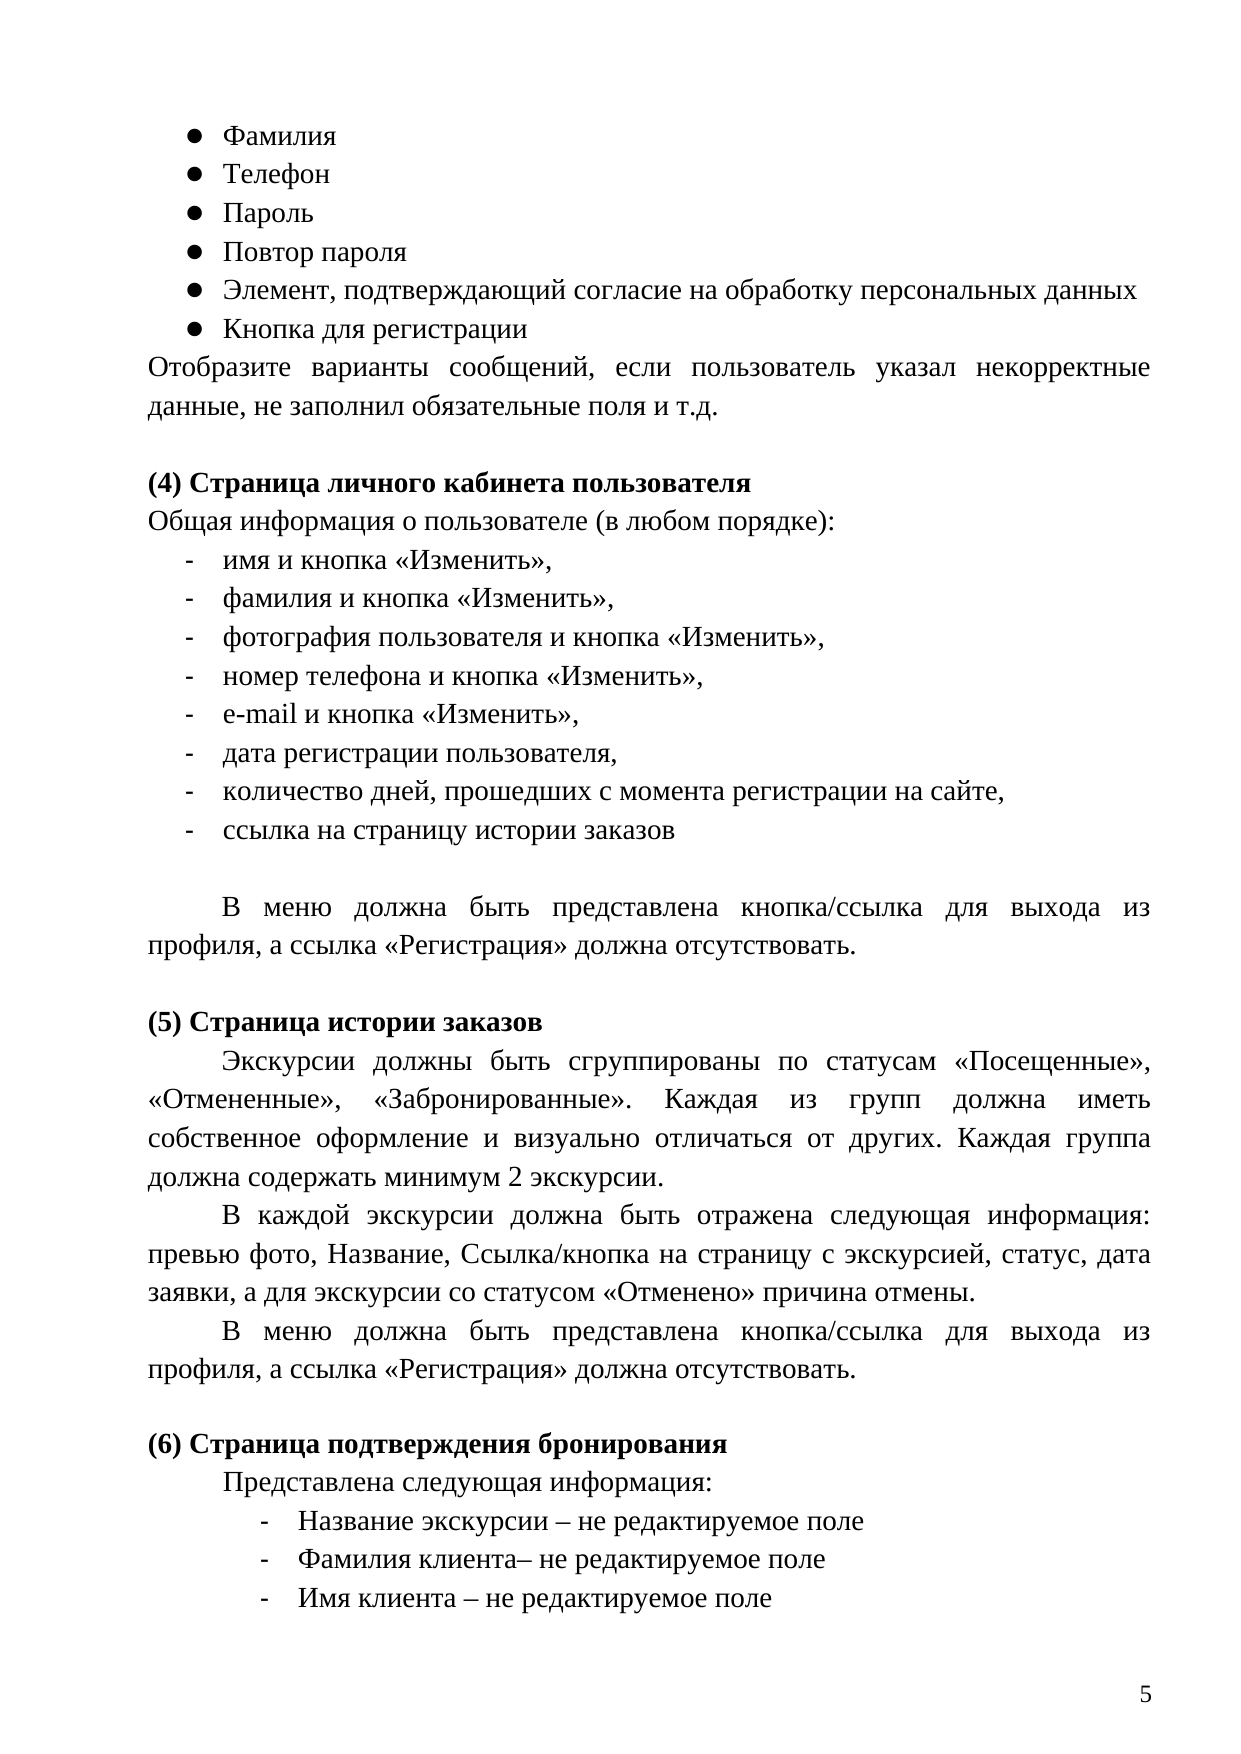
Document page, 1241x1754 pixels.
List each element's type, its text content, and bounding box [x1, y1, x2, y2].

list Фамилия [185, 118, 1152, 152]
list Пароль [185, 195, 1152, 229]
list Название экскурсии – не редактируемое поле [260, 1503, 1152, 1536]
list Кнопка для регистрации [185, 311, 1152, 344]
text В каждой экскурсии должна быть отражена следующая информация: превью фото, Название, Ссылка/кнопка на страницу с экскурсией, статус, дата заявки, а для экскурсии со статусом «Отменено» причина отмены. [148, 1197, 1152, 1308]
list Повтор пароля [185, 234, 1152, 267]
text (6) Страница подтверждения бронирования [148, 1426, 1152, 1459]
text В меню должна быть представлена кнопка/ссылка для выхода из профиля, а ссылка «Регистрация» должна отсутствовать. [148, 1313, 1152, 1385]
text (5) Страница истории заказов [148, 1004, 1152, 1038]
list имя и кнопка «Изменить», [185, 542, 1152, 576]
list Имя клиента – не редактируемое поле [260, 1580, 1152, 1613]
list e-mail и кнопка «Изменить», [185, 696, 1152, 730]
text В меню должна быть представлена кнопка/ссылка для выхода из профиля, а ссылка «Регистрация» должна отсутствовать. [148, 889, 1152, 961]
list фамилия и кнопка «Изменить», [185, 581, 1152, 614]
list Телефон [185, 157, 1152, 190]
list Представлена следующая информация: [223, 1464, 1152, 1498]
list дата регистрации пользователя, [185, 735, 1152, 768]
text Общая информация о пользователе (в любом порядке): [148, 503, 1152, 537]
text Отобразите варианты сообщений, если пользователь указал некорректные данные, не заполнил обязательные поля и т.д. [148, 349, 1152, 421]
list ссылка на страницу истории заказов [185, 812, 1152, 845]
list количество дней, прошедших с момента регистрации на сайте, [185, 773, 1152, 807]
list номер телефона и кнопка «Изменить», [185, 658, 1152, 691]
text Экскурсии должны быть сгруппированы по статусам «Посещенные», «Отмененные», «Забронированные». Каждая из групп должна иметь собственное оформление и визуально отличаться от других. Каждая группа должна содержать минимум 2 экскурсии. [148, 1043, 1152, 1192]
list Элемент, подтверждающий согласие на обработку персональных данных [185, 272, 1152, 306]
list фотография пользователя и кнопка «Изменить», [185, 619, 1152, 653]
subtitle (4) Страница личного кабинета пользователя [148, 465, 1152, 498]
list Фамилия клиента– не редактируемое поле [260, 1541, 1152, 1575]
